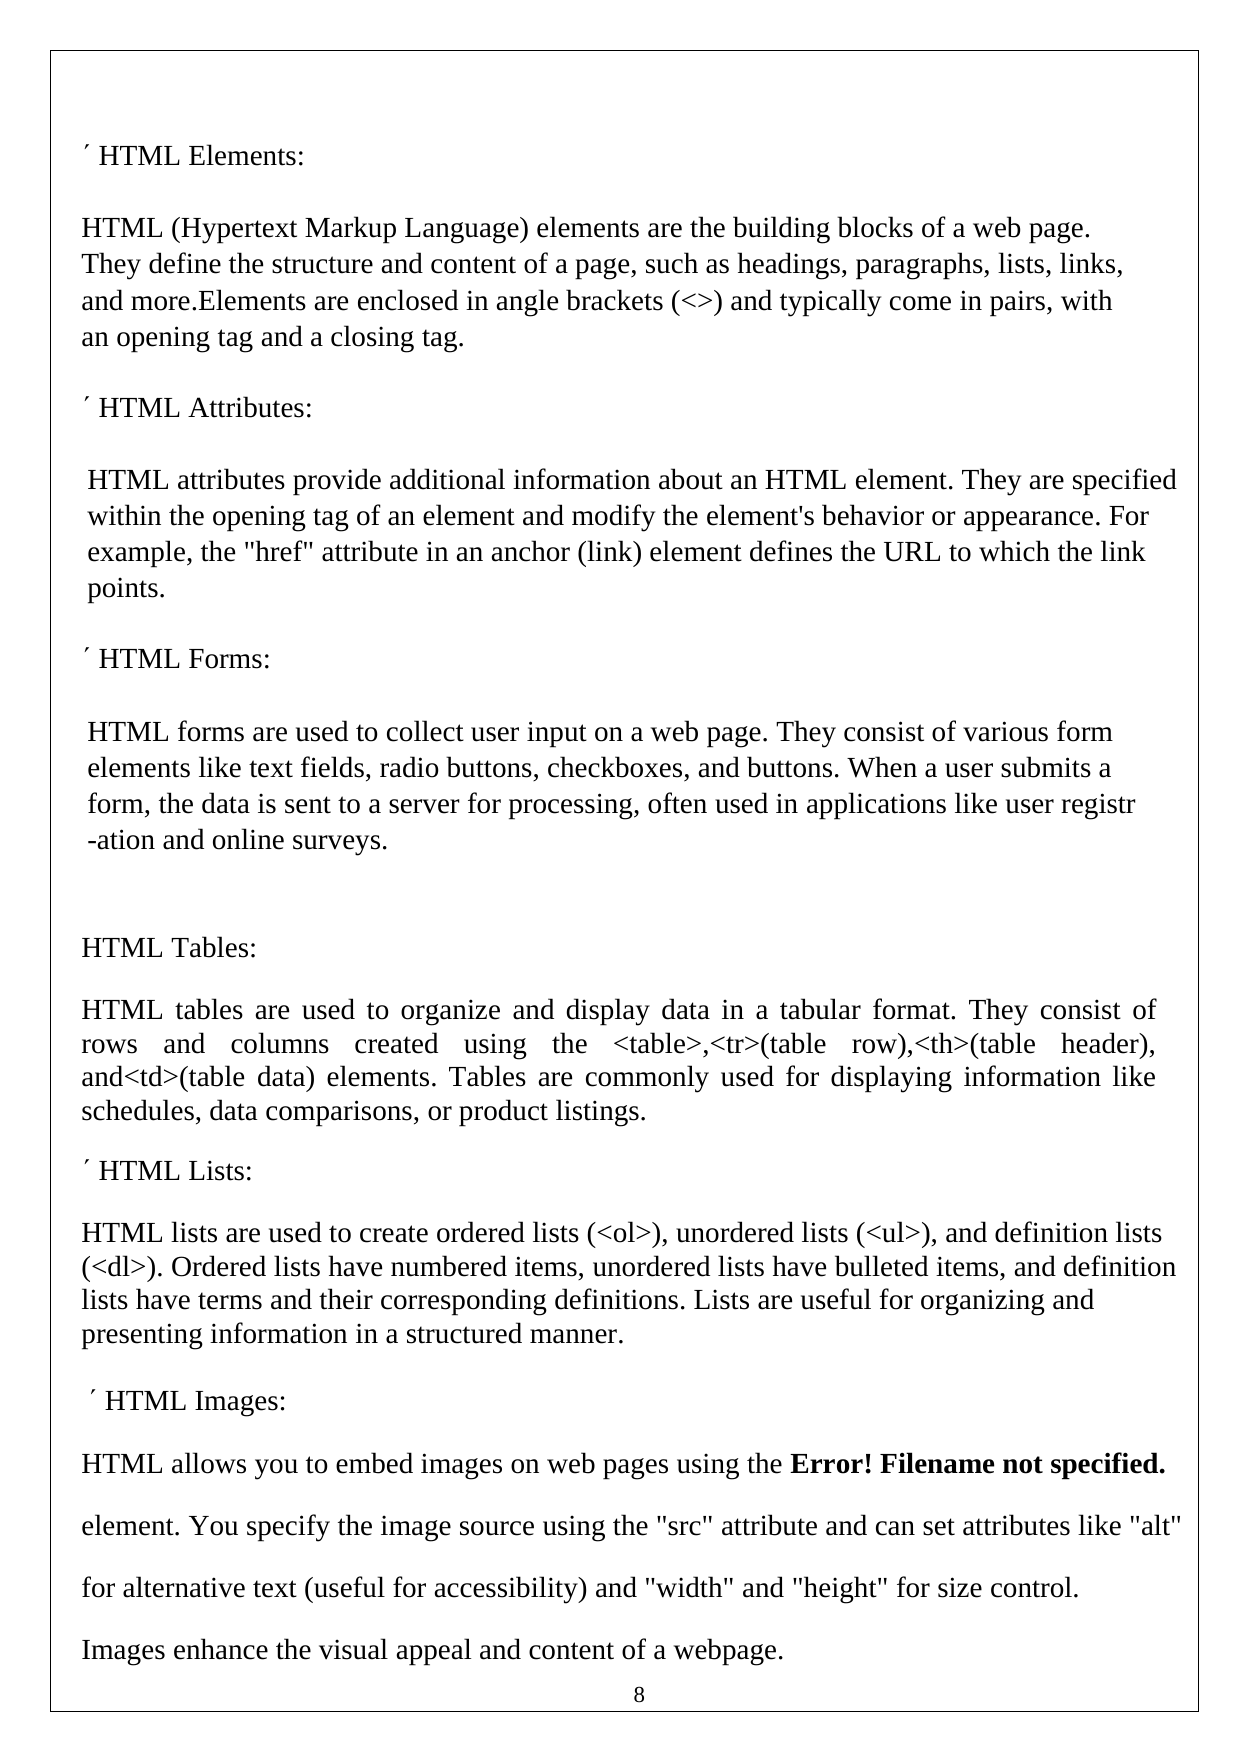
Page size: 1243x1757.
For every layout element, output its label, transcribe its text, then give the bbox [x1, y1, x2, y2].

text HTML lists are used to create ordered lists (<ol>), unordered lists (<ul>), and definition lists (<dl>). Ordered lists have numbered items, unordered lists have bulleted items, and definition lists have terms and their corresponding definitions. Lists are useful for organizing and presenting information in a structured manner. [81, 1215, 1198, 1349]
text HTML tables are used to organize and display data in a tabular format. They consist of rows and columns created using the <table>,<tr>(table row),<th>(table header), and<td>(table data) elements. Tables are commonly used for displaying information like schedules, data comparisons, or product listings. [81, 992, 1157, 1127]
text HTML Tables: [81, 930, 1198, 964]
text  HTML Elements: [81, 138, 1198, 172]
text  HTML Forms: [81, 642, 1198, 675]
text Images enhance the visual appeal and content of a webpage. [81, 1632, 1198, 1666]
text  HTML Lists: [81, 1153, 1198, 1186]
text  HTML Attributes: [81, 390, 1198, 424]
text HTML attributes provide additional information about an HTML element. They are specified within the opening tag of an element and modify the element's behavior or appearance. For example, the "href" attribute in an anchor (link) element defines the URL to which the link points. [87, 462, 1179, 604]
text HTML forms are used to collect user input on a web page. They consist of various form elements like text fields, radio buttons, checkboxes, and buttons. When a user submits a form, the data is sent to a server for processing, often used in applications like user registr [87, 714, 1155, 820]
text HTML allows you to embed images on web pages using the Error! Filename not specified. element. You specify the image source using the "src" attribute and can set attributes like "alt" for alternative text (useful for accessibility) and "width" and "height" for size control. [81, 1446, 1198, 1603]
text -ation and online surveys. [87, 823, 1198, 856]
text  HTML Images: [87, 1383, 1198, 1417]
text HTML (Hypertext Markup Language) elements are the building blocks of a web page. They define the structure and content of a page, such as headings, paragraphs, lists, links, and more.Elements are enclosed in angle brackets (<>) and typically come in pairs, with an opening tag and a closing tag. [81, 211, 1126, 352]
